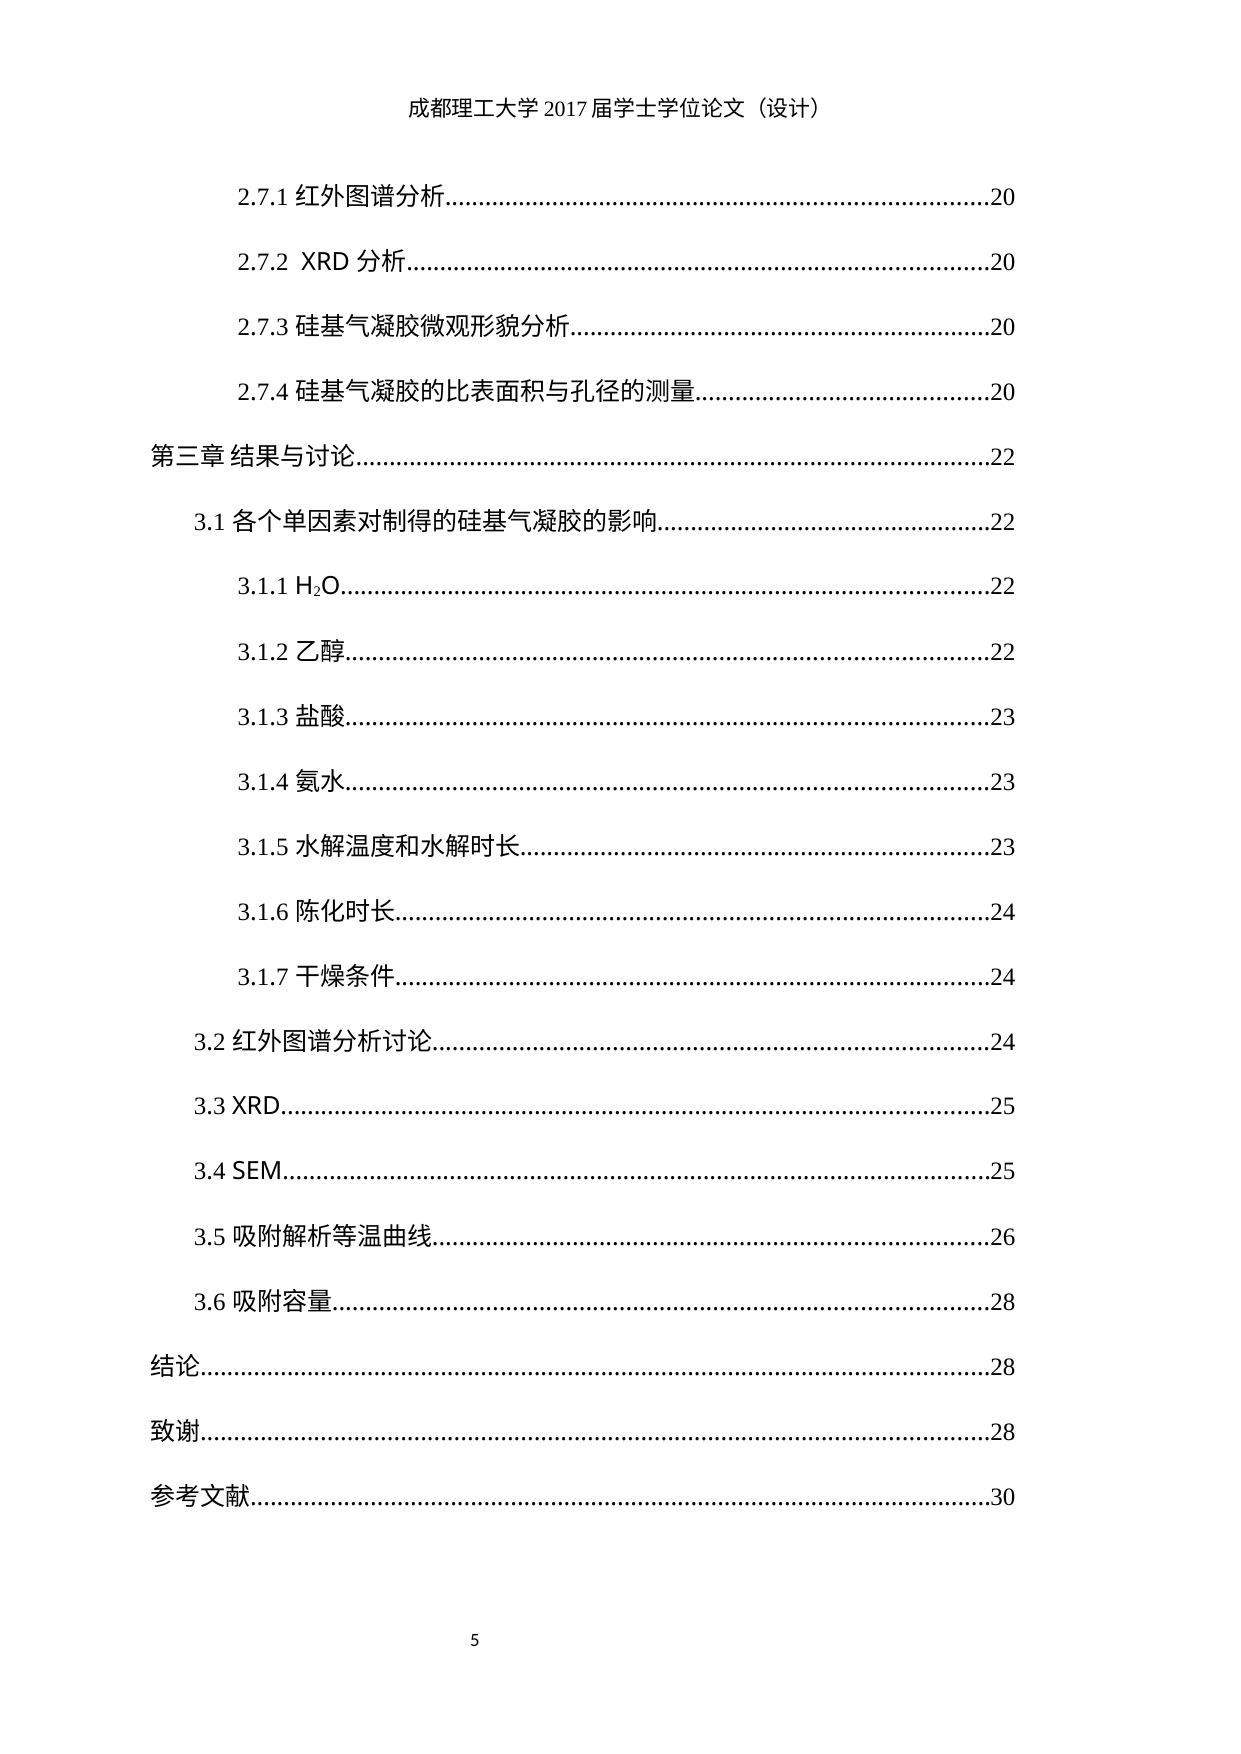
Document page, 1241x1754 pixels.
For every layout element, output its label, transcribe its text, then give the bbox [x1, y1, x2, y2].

text 致谢 28 [150, 1397, 1090, 1462]
text 2.7.1 红外图谱分析 20 [237, 162, 1090, 227]
text 3.1.4 氨水 23 [237, 747, 1090, 812]
text 2.7.3 硅基气凝胶微观形貌分析 20 [237, 292, 1090, 357]
text 3.1.2 乙醇 22 [237, 617, 1090, 682]
text 3.1.6 陈化时长 24 [237, 877, 1090, 942]
text 3.1.5 水解温度和水解时长 23 [237, 812, 1090, 877]
text 3.1.7 干燥条件 24 [237, 942, 1090, 1007]
text 结论 28 [150, 1332, 1090, 1397]
text 3.1 各个单因素对制得的硅基气凝胶的影响 22 [194, 487, 1090, 552]
text 3.3 XRD 25 [194, 1072, 1090, 1137]
text 3.6 吸附容量 28 [194, 1267, 1090, 1332]
text 3.1.3 盐酸 23 [237, 682, 1090, 747]
text 3.4 SEM 25 [194, 1137, 1090, 1202]
text 2.7.4 硅基气凝胶的比表面积与孔径的测量 20 [237, 357, 1090, 422]
text 3.2 红外图谱分析讨论 24 [194, 1007, 1090, 1072]
text 2.7.2 XRD 分析 20 [237, 227, 1090, 292]
text 3.5 吸附解析等温曲线 26 [194, 1202, 1090, 1267]
text 3.1.1 H2O 22 [237, 552, 1090, 617]
text 第三章 结果与讨论 22 [150, 422, 1090, 487]
text 参考文献 30 [150, 1462, 1090, 1527]
